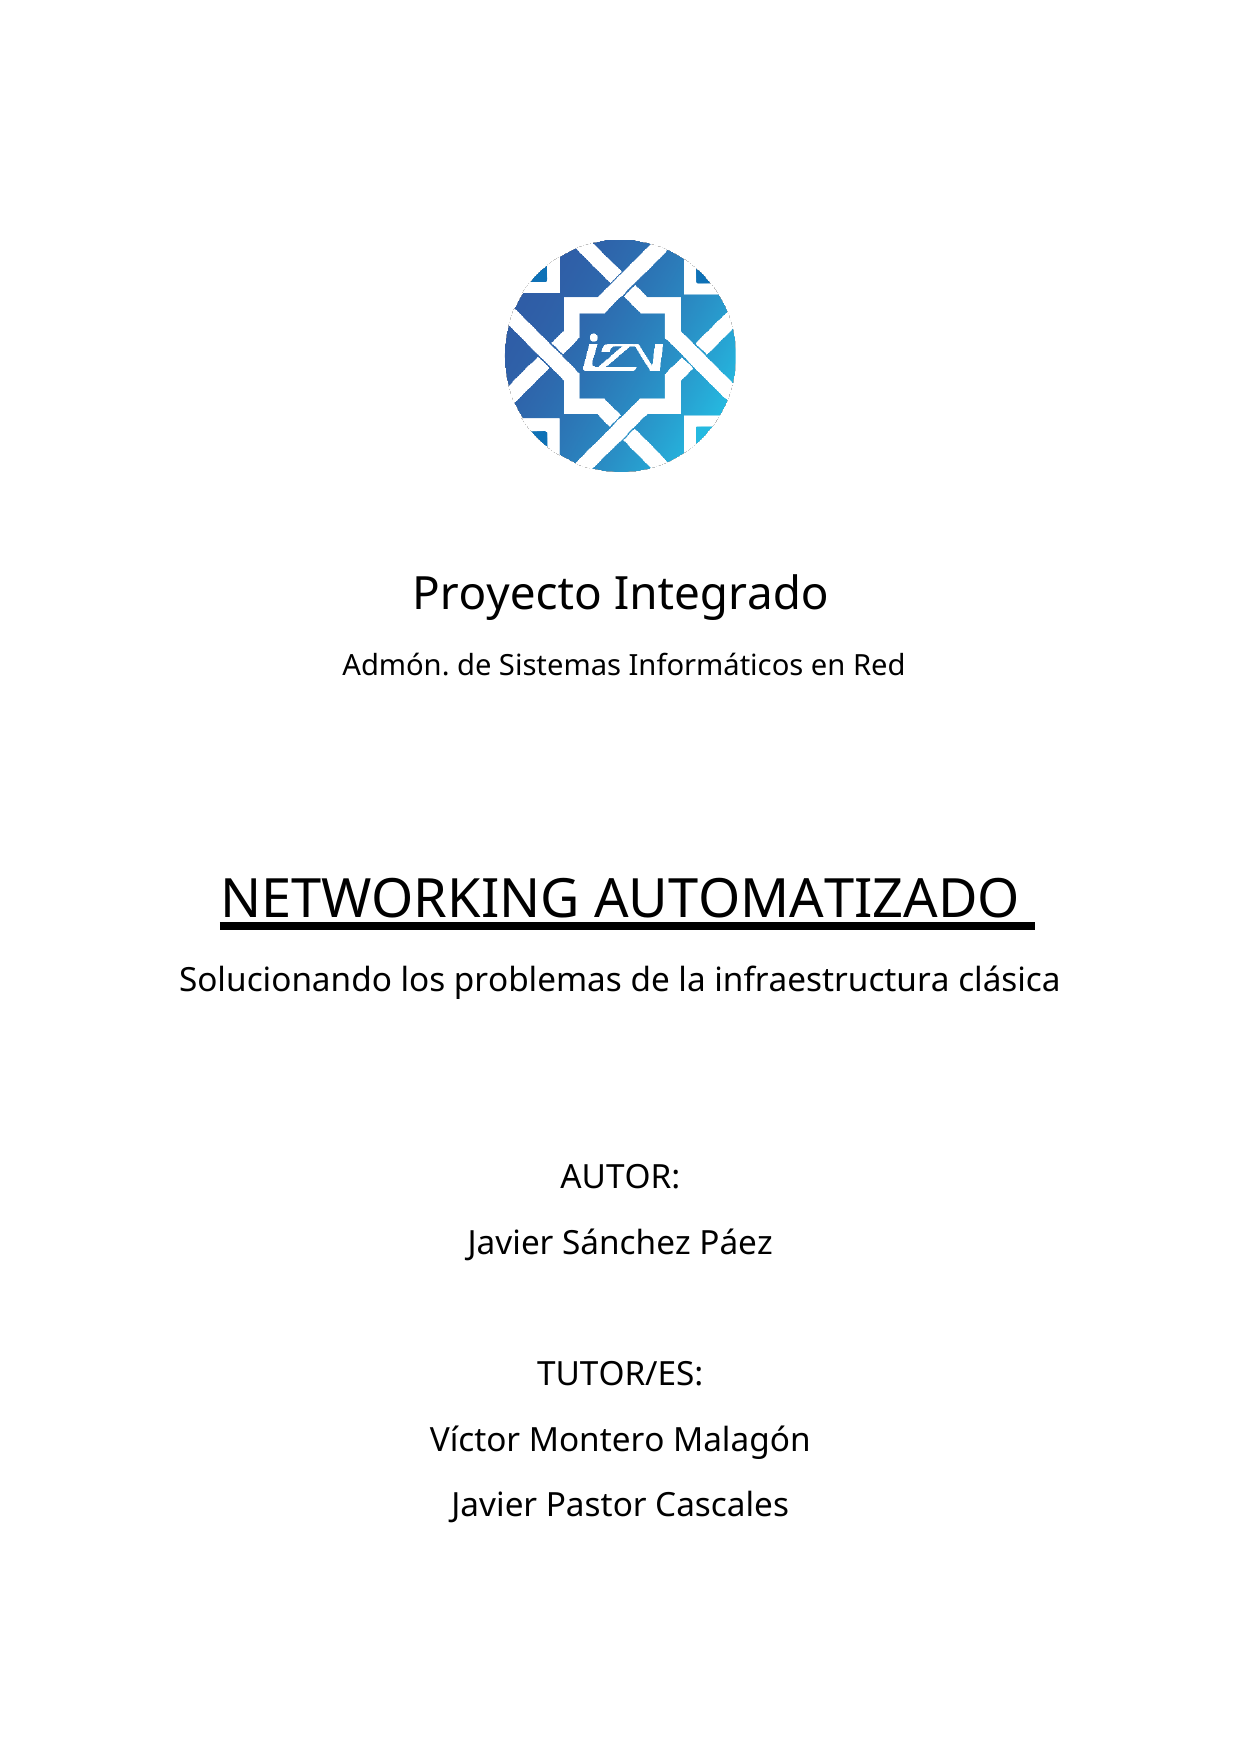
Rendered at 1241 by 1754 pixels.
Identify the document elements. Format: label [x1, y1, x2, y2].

picture [504, 240, 736, 472]
